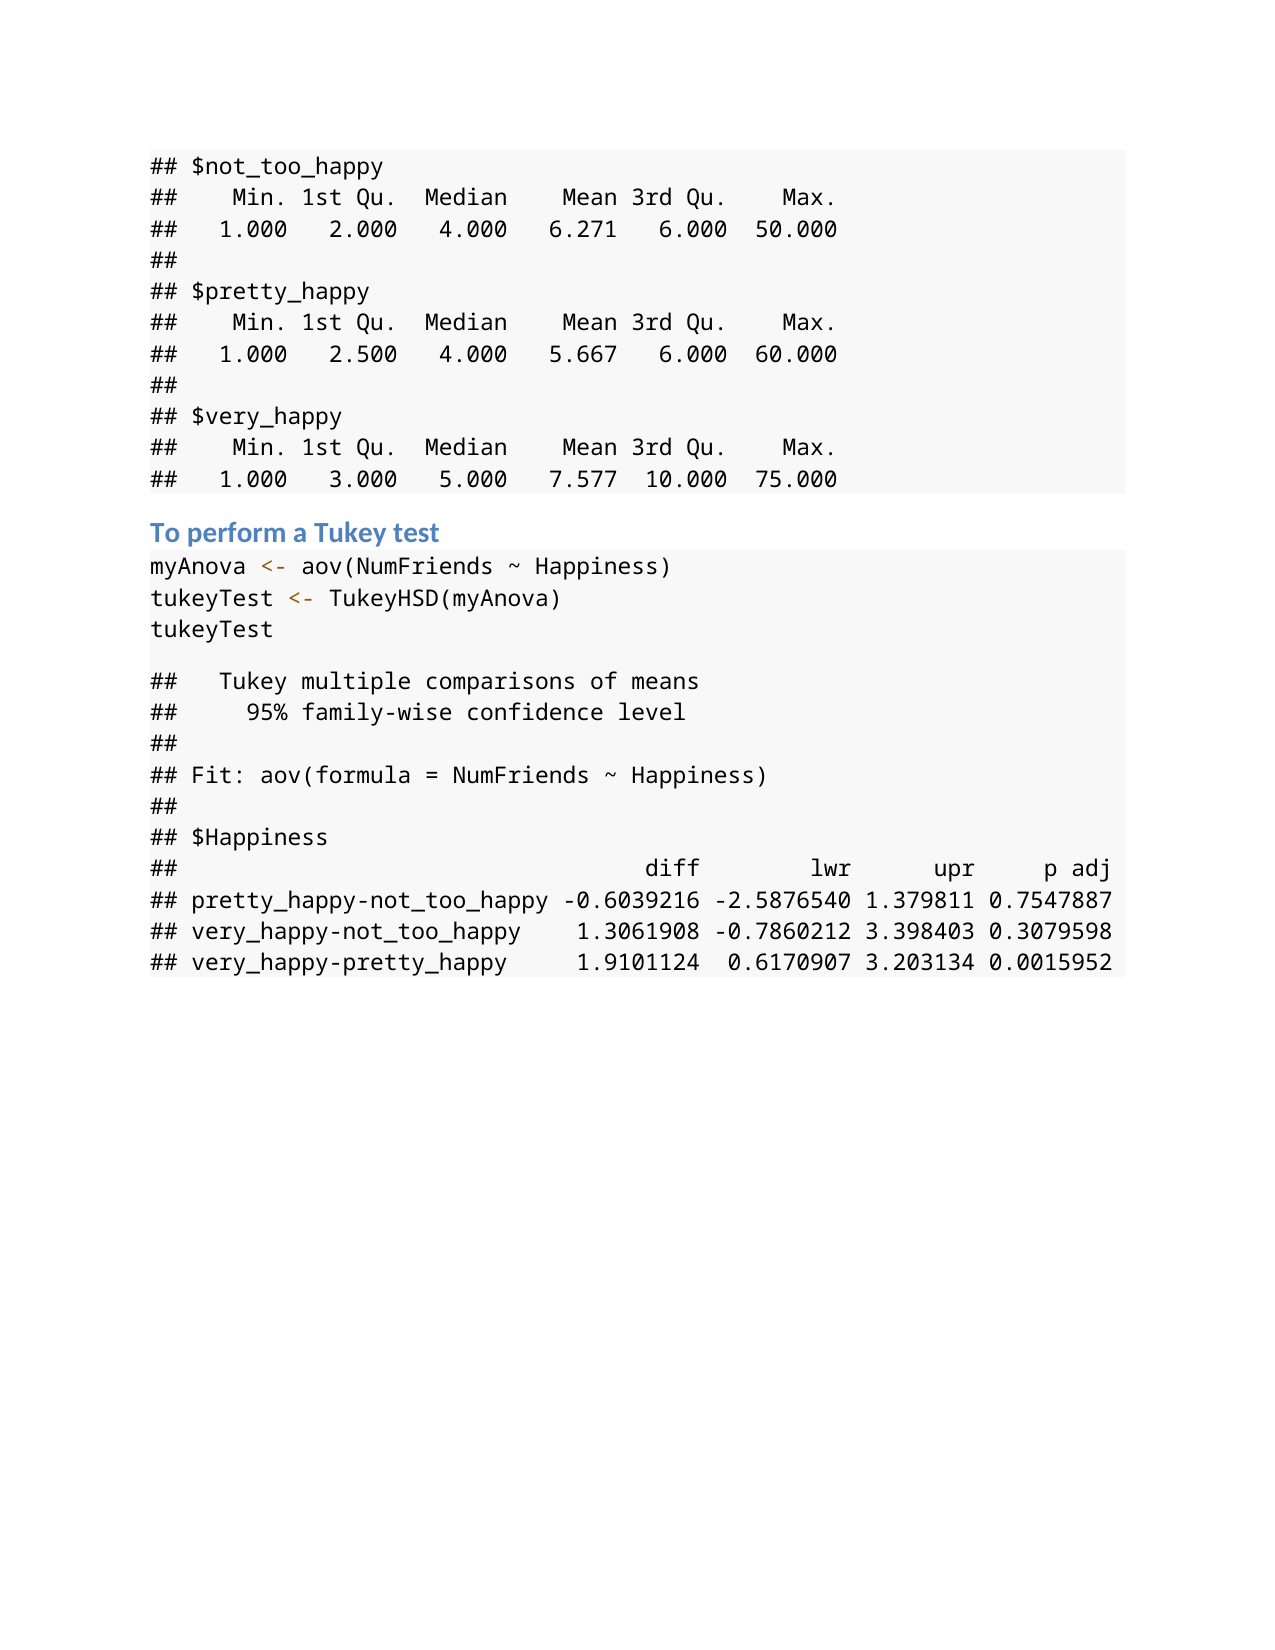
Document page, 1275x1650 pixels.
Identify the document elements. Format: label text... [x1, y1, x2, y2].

text myAnova <- aov(NumFriends ~ Happiness) tukeyTest <- TukeyHSD(myAnova) tukeyTest [274, 550, 1125, 644]
text ## Tukey multiple comparisons of means ## 95% family-wise confidence level ## ## Fit: aov(formula = NumFriends ~ Happiness) ## ## $Happiness ## diff lwr upr p adj ## pretty_happy-not_too_happy -0.6039216 -2.5876540 1.379811 0.7547887 ## very_happy-not_too_happy 1.3061908 -0.7860212 3.398403 0.3079598 ## very_happy-pretty_happy 1.9101124 0.6170907 3.203134 0.0015952 [150, 665, 1125, 977]
subtitle To perform a Tukey test [150, 514, 1125, 550]
text ## $not_too_happy ## Min. 1st Qu. Median Mean 3rd Qu. Max. ## 1.000 2.000 4.000 6.271 6.000 50.000 ## ## $pretty_happy ## Min. 1st Qu. Median Mean 3rd Qu. Max. ## 1.000 2.500 4.000 5.667 6.000 60.000 ## ## $very_happy ## Min. 1st Qu. Median Mean 3rd Qu. Max. ## 1.000 3.000 5.000 7.577 10.000 75.000 [150, 150, 1125, 494]
